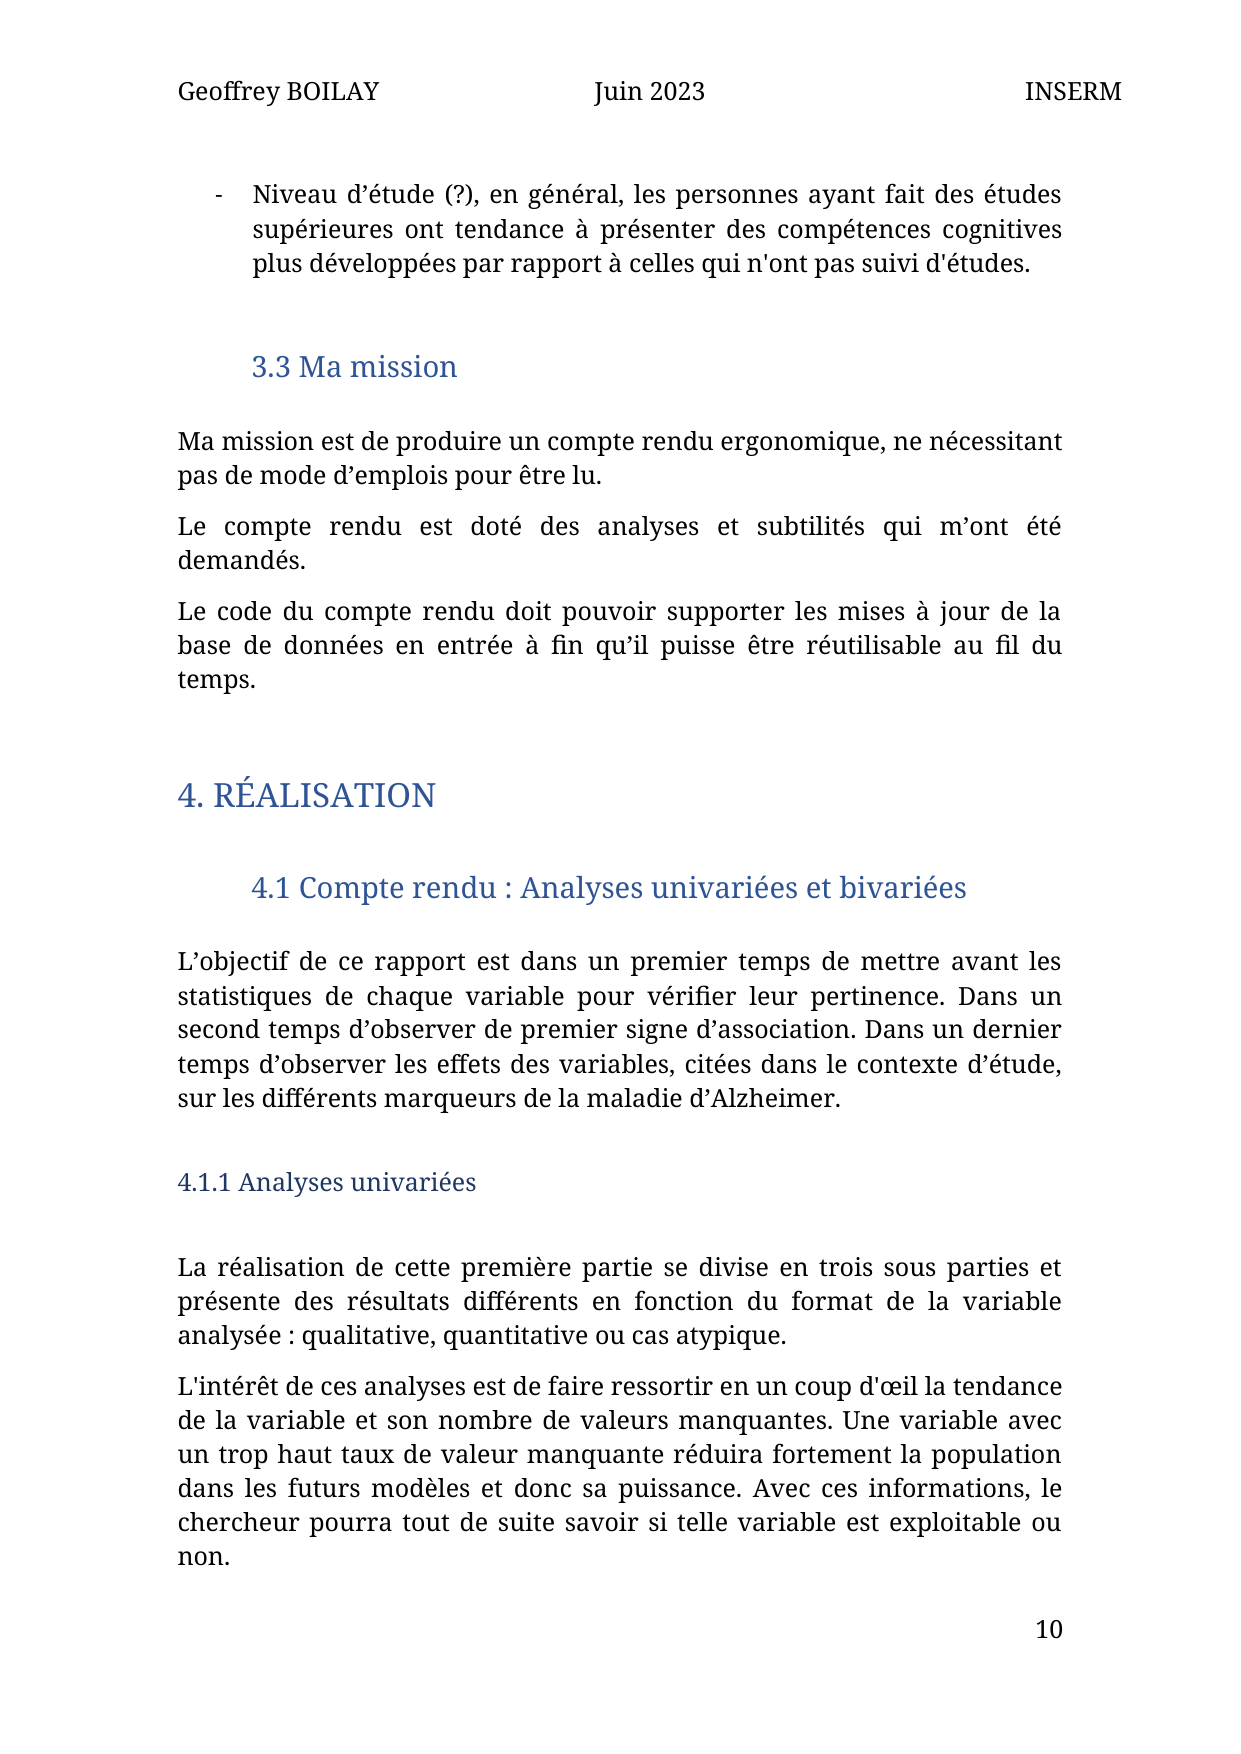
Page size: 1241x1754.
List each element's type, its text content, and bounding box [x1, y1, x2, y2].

subtitle 4.1.1 Analyses univariées [177, 1165, 1063, 1199]
text L’objectif de ce rapport est dans un premier temps de mettre avant les statistiques de chaque variable pour vérifier leur pertinence. Dans un second temps d’observer de premier signe d’association. Dans un dernier temps d’observer les effets des variables, citées dans le contexte d’étude, sur les différents marqueurs de la maladie d’Alzheimer. [177, 944, 1063, 1114]
text La réalisation de cette première partie se divise en trois sous parties et présente des résultats différents en fonction du format de la variable analysée : qualitative, quantitative ou cas atypique. [177, 1250, 1063, 1352]
text Le code du compte rendu doit pouvoir supporter les mises à jour de la base de données en entrée à fin qu’il puisse être réutilisable au fil du temps. [177, 593, 1063, 696]
subtitle 4. RÉALISATION [177, 771, 1063, 817]
text Ma mission est de produire un compte rendu ergonomique, ne nécessitant pas de mode d’emplois pour être lu. [177, 424, 1063, 492]
text L'intérêt de ces analyses est de faire ressortir en un coup d'œil la tendance de la variable et son nombre de valeurs manquantes. Une variable avec un trop haut taux de valeur manquante réduira fortement la population dans les futurs modèles et donc sa puissance. Avec ces informations, le chercheur pourra tout de suite savoir si telle variable est exploitable ou non. [177, 1369, 1063, 1573]
subtitle 4.1 Compte rendu : Analyses univariées et bivariées [177, 867, 1063, 907]
text Le compte rendu est doté des analyses et subtilités qui m’ont été demandés. [177, 509, 1063, 577]
subtitle 3.3 Ma mission [177, 347, 1063, 386]
list Niveau d’étude (?), en général, les personnes ayant fait des études supérieures ont tendance à présenter des compétences cognitives plus développées par rapport à celles qui n'ont pas suivi d'études. [215, 177, 1063, 279]
